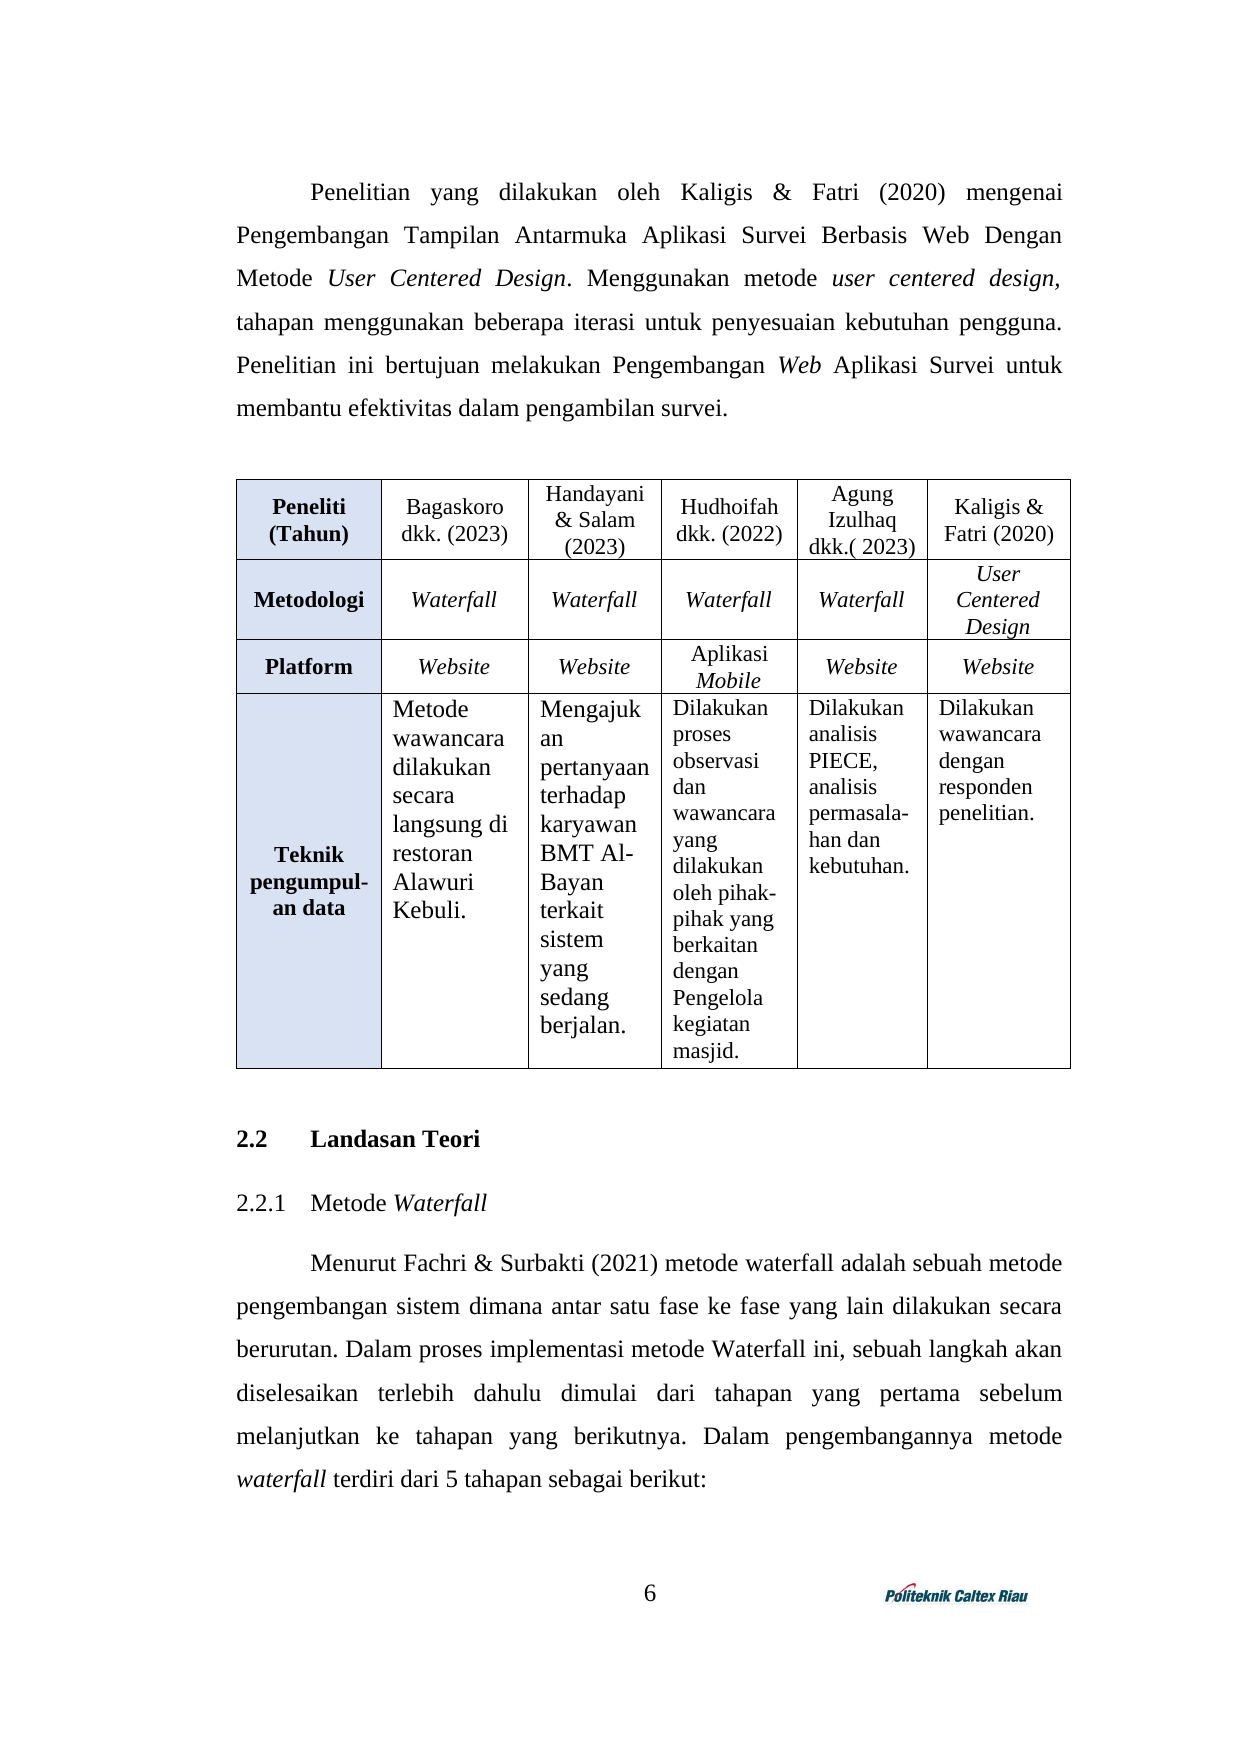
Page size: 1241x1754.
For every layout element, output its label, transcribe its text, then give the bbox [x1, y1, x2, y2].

table_cell Website [529, 640, 661, 693]
table_header Agung Izulhaq dkk.( 2023) [798, 480, 927, 559]
table_header Kaligis & Fatri (2020) [928, 480, 1070, 559]
table_cell Website [928, 640, 1070, 693]
table_cell Waterfall [662, 560, 797, 639]
table_cell Waterfall [382, 560, 528, 639]
table_cell Waterfall [798, 560, 927, 639]
table_header Hudhoifah dkk. (2022) [662, 480, 797, 559]
table_cell Dilakukan wawancara dengan responden penelitian. [928, 694, 1070, 1068]
table_cell Dilakukan analisis PIECE, analisis permasala-han dan kebutuhan. [798, 694, 927, 1068]
subtitle Metode Waterfall [236, 1188, 1063, 1217]
table_cell Metode wawancara dilakukan secara langsung di restoran Alawuri Kebuli. [382, 694, 528, 1068]
table_cell Waterfall [529, 560, 661, 639]
table_cell Aplikasi Mobile [662, 640, 797, 693]
table_header Peneliti (Tahun) [237, 480, 381, 559]
table_cell Platform [237, 640, 381, 693]
table_cell Dilakukan proses observasi dan wawancara yang dilakukan oleh pihak-pihak yang berkaitan dengan Pengelola kegiatan masjid. [662, 694, 797, 1068]
table_cell User Centered Design [928, 560, 1070, 639]
text Menurut Fachri & Surbakti (2021) metode waterfall adalah sebuah metode pengembangan sistem dimana antar satu fase ke fase yang lain dilakukan secara berurutan. Dalam proses implementasi metode Waterfall ini, sebuah langkah akan diselesaikan terlebih dahulu dimulai dari tahapan yang pertama sebelum melanjutkan ke tahapan yang berikutnya. Dalam pengembangannya metode waterfall terdiri dari 5 tahapan sebagai berikut: [236, 1248, 1063, 1493]
table_cell Website [798, 640, 927, 693]
picture [882, 1581, 1030, 1607]
subtitle Landasan Teori [236, 1124, 1063, 1153]
table_header Handayani & Salam (2023) [529, 480, 661, 559]
table_cell Metodologi [237, 560, 381, 639]
text Penelitian yang dilakukan oleh Kaligis & Fatri (2020) mengenai Pengembangan Tampilan Antarmuka Aplikasi Survei Berbasis Web Dengan Metode User Centered Design. Menggunakan metode user centered design, tahapan menggunakan beberapa iterasi untuk penyesuaian kebutuhan pengguna. Penelitian ini bertujuan melakukan Pengembangan Web Aplikasi Survei untuk membantu efektivitas dalam pengambilan survei. [236, 177, 1063, 422]
table_cell Mengajukan pertanyaan terhadap karyawan BMT Al-Bayan terkait sistem yang sedang berjalan. [529, 694, 661, 1068]
table_cell Teknik pengumpul-an data [237, 694, 381, 1068]
table_header Bagaskoro dkk. (2023) [382, 480, 528, 559]
table_cell Website [382, 640, 528, 693]
